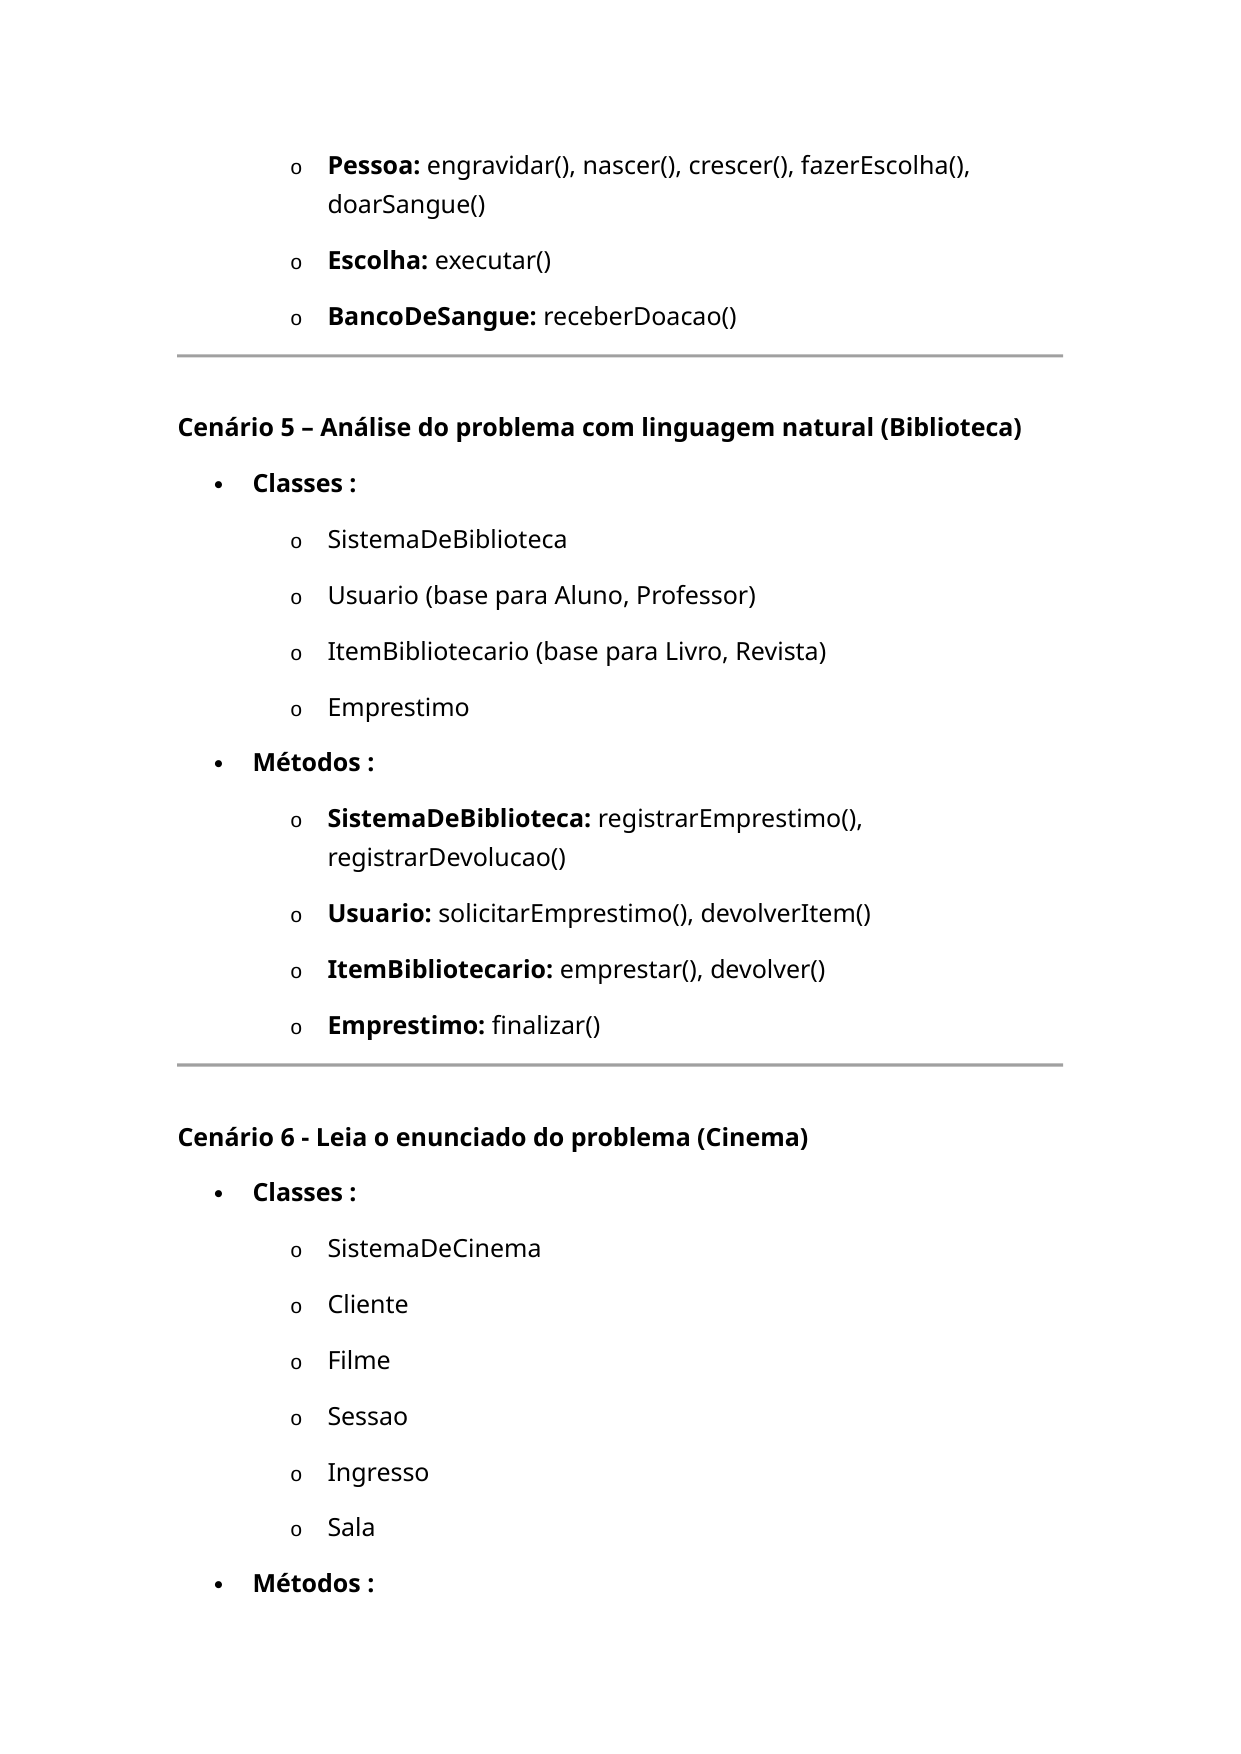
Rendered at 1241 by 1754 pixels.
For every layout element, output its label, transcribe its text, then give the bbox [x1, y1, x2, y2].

list Emprestimo [290, 689, 1063, 723]
text Cenário 6 - Leia o enunciado do problema (Cinema) [177, 1119, 1063, 1153]
list Classes : [215, 466, 1063, 500]
list Ingresso [290, 1454, 1063, 1488]
list Sessao [290, 1398, 1063, 1432]
list Usuario: solicitarEmprestimo(), devolverItem() [290, 896, 1063, 930]
list Métodos : [215, 1566, 1063, 1600]
list Classes : [215, 1175, 1063, 1209]
list ItemBibliotecario (base para Livro, Revista) [290, 633, 1063, 667]
list Métodos : [215, 745, 1063, 779]
list Escolha: executar() [290, 243, 1063, 277]
list Usuario (base para Aluno, Professor) [290, 578, 1063, 612]
list Filme [290, 1343, 1063, 1377]
list SistemaDeBiblioteca: registrarEmprestimo(), registrarDevolucao() [290, 801, 1063, 874]
list Emprestimo: finalizar() [290, 1008, 1063, 1042]
text Cenário 5 – Análise do problema com linguagem natural (Biblioteca) [177, 410, 1063, 444]
list Pessoa: engravidar(), nascer(), crescer(), fazerEscolha(), doarSangue() [290, 148, 1063, 221]
list SistemaDeBiblioteca [290, 522, 1063, 556]
list Sala [290, 1510, 1063, 1544]
list Cliente [290, 1287, 1063, 1321]
list SistemaDeCinema [290, 1231, 1063, 1265]
list ItemBibliotecario: emprestar(), devolver() [290, 952, 1063, 986]
list BancoDeSangue: receberDoacao() [290, 298, 1063, 332]
